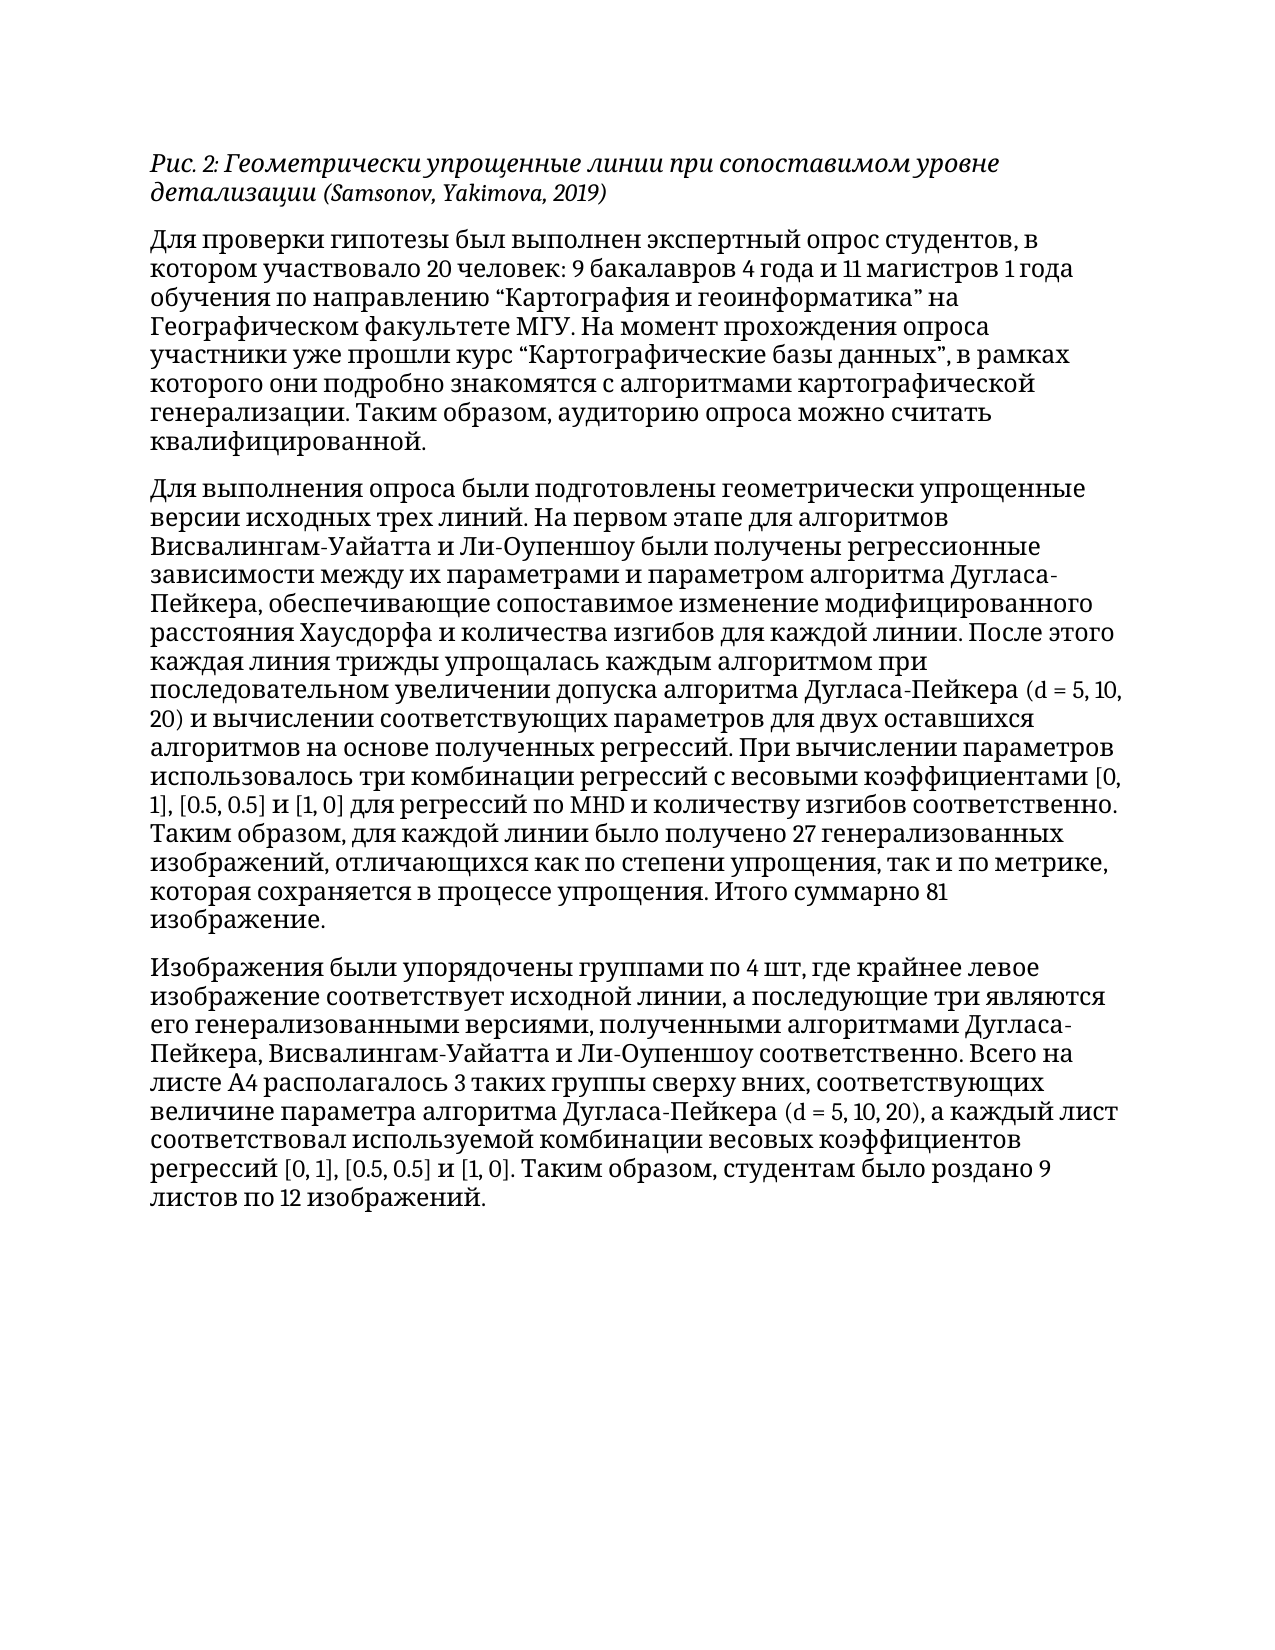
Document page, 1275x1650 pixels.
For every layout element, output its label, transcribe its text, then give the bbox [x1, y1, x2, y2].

text Изображения были упорядочены группами по 4 шт, где крайнее левое изображение соответствует исходной линии, а последующие три являются его генерализованными версиями, полученными алгоритмами Дугласа-Пейкера, Висвалингам-Уайатта и Ли-Оупеншоу соответственно. Всего на листе А4 располагалось 3 таких группы сверху вних, соответствующих величине параметра алгоритма Дугласа-Пейкера (d = 5, 10, 20), а каждый лист соответствовал используемой комбинации весовых коэффициентов регрессий [0, 1], [0.5, 0.5] и [1, 0]. Таким образом, студентам было роздано 9 листов по 12 изображений. [150, 954, 1125, 1212]
text Для проверки гипотезы был выполнен экспертный опрос студентов, в котором участвовало 20 человек: 9 бакалавров 4 года и 11 магистров 1 года обучения по направлению “Картография и геоинформатика” на Географическом факультете МГУ. На момент прохождения опроса участники уже прошли курс “Картографические базы данных”, в рамках которого они подробно знакомятся с алгоритмами картографической генерализации. Таким образом, аудиторию опроса можно считать квалифицированной. [150, 226, 1125, 456]
text Для выполнения опроса были подготовлены геометрически упрощенные версии исходных трех линий. На первом этапе для алгоритмов Висвалингам-Уайатта и Ли-Оупеншоу были получены регрессионные зависимости между их параметрами и параметром алгоритма Дугласа-Пейкера, обеспечивающие сопоставимое изменение модифицированного расстояния Хаусдорфа и количества изгибов для каждой линии. После этого каждая линия трижды упрощалась каждым алгоритмом при последовательном увеличении допуска алгоритма Дугласа-Пейкера (d = 5, 10, 20) и вычислении соответствующих параметров для двух оставшихся алгоритмов на основе полученных регрессий. При вычислении параметров использовалось три комбинации регрессий с весовыми коэффициентами [0, 1], [0.5, 0.5] и [1, 0] для регрессий по MHD и количеству изгибов соответственно. Таким образом, для каждой линии было получено 27 генерализованных изображений, отличающихся как по степени упрощения, так и по метрике, которая сохраняется в процессе упрощения. Итого суммарно 81 изображение. [150, 475, 1125, 935]
text Рис. 2: Геометрически упрощенные линии при сопоставимом уровне детализации (Samsonov, Yakimova, 2019) [150, 150, 1125, 207]
